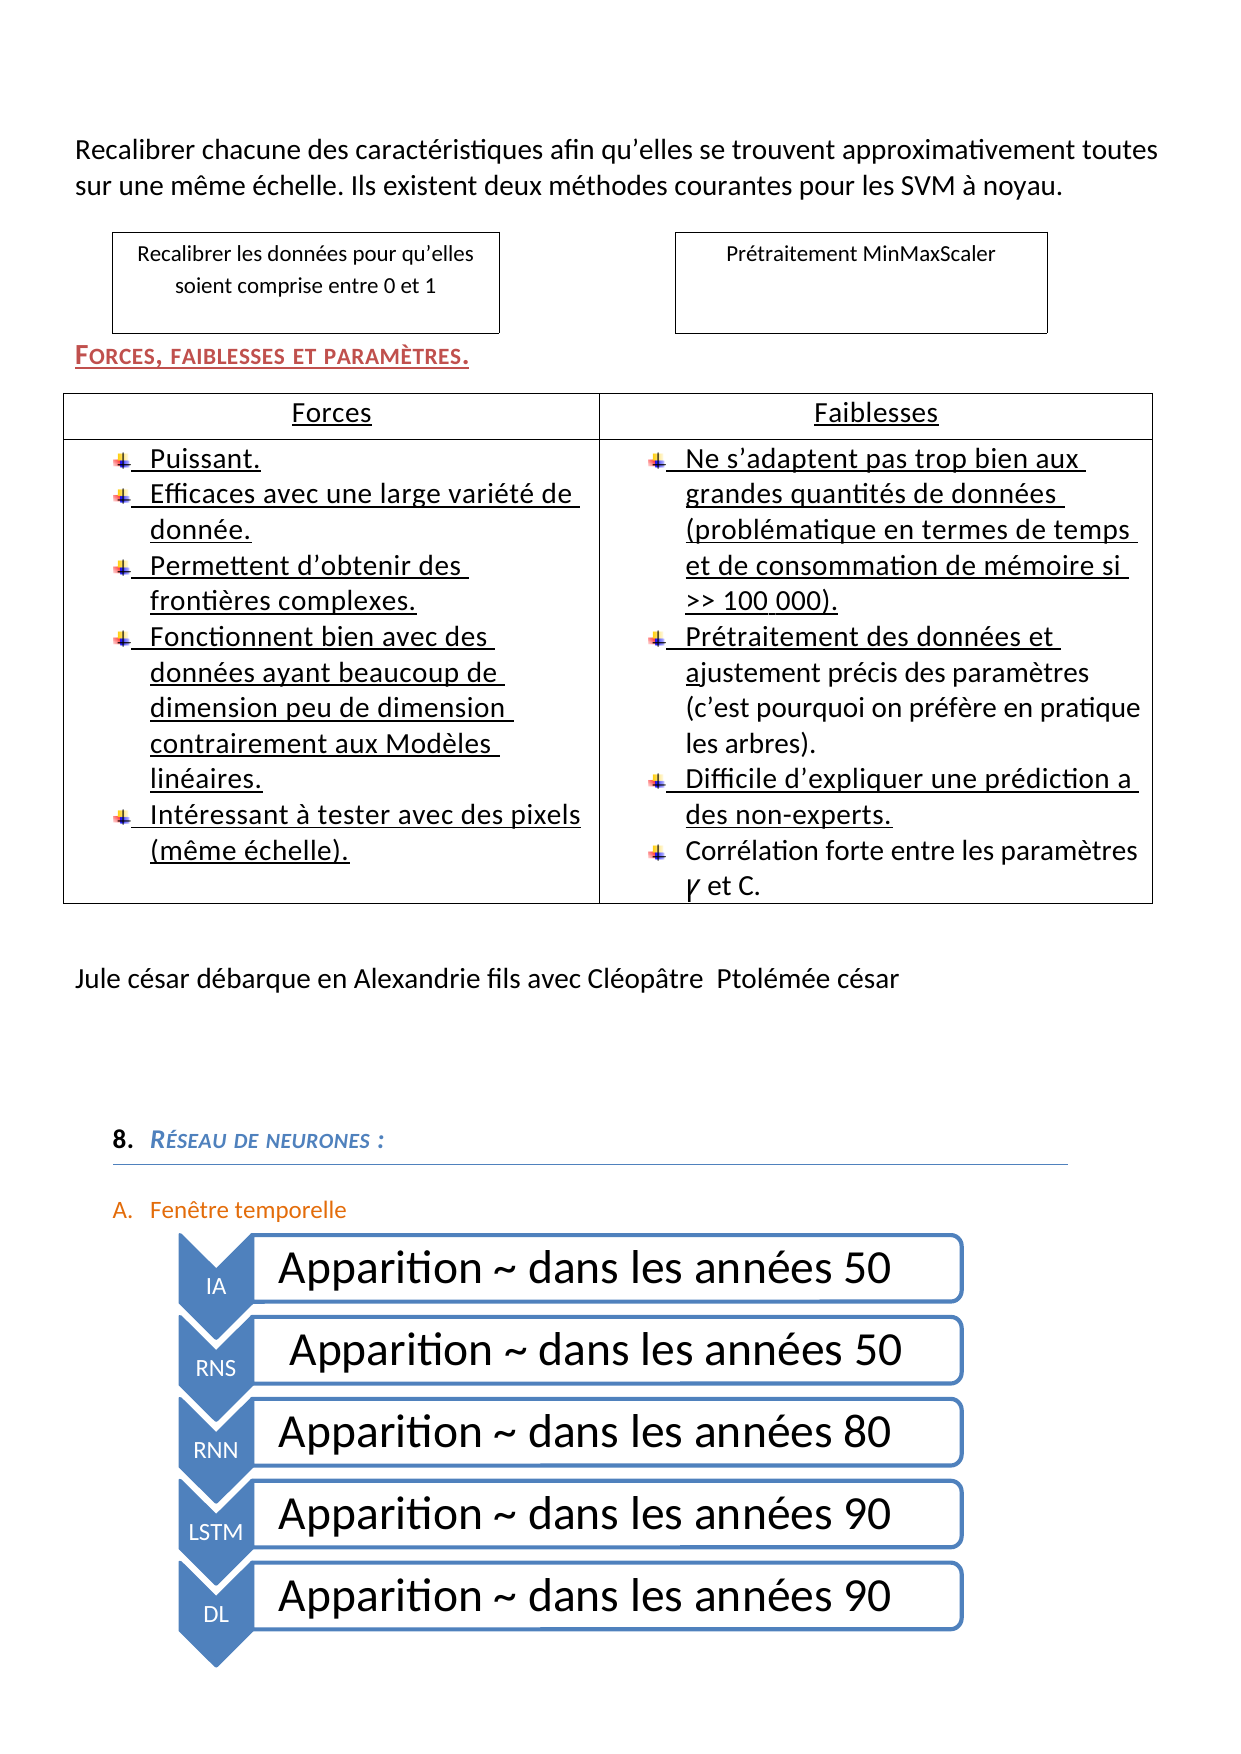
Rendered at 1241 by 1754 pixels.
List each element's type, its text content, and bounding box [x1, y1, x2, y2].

picture [648, 451, 666, 469]
picture [648, 772, 666, 789]
table_cell Puissant. Efficaces avec une large variété de donnée. Permettent d’obtenir des frontières complexes. Fonctionnent bien avec des données ayant beaucoup de dimension peu de dimension contrairement aux Modèles linéaires. Intéressant à tester avec des pixels (même échelle). [64, 440, 599, 903]
picture [113, 451, 131, 469]
text Forces, faiblesses et paramètres. [75, 336, 1165, 372]
text Recalibrer chacune des caractéristiques afin qu’elles se trouvent approximativement toutes sur une même échelle. Ils existent deux méthodes courantes pour les SVM à noyau. [75, 131, 1165, 203]
text Jule césar débarque en Alexandrie fils avec Cléopâtre Ptolémée césar [75, 961, 1165, 996]
picture [648, 629, 666, 647]
table_header Faiblesses [600, 394, 1152, 439]
picture [648, 843, 666, 861]
table_cell Ne s’adaptent pas trop bien aux grandes quantités de données (problématique en termes de temps et de consommation de mémoire si >> 100 000). Prétraitement des données et ajustement précis des paramètres (c’est pourquoi on préfère en pratique les arbres). Difficile d’expliquer une prédiction a des non-experts. Corrélation forte entre les paramètres ꝩ et C. [600, 440, 1152, 903]
table_header Forces [64, 394, 599, 439]
picture [113, 808, 131, 825]
list Fenêtre temporelle [112, 1194, 1165, 1224]
picture [113, 487, 131, 504]
picture [113, 629, 131, 647]
list Réseau de neurones : [112, 1122, 1068, 1165]
picture [113, 558, 131, 576]
